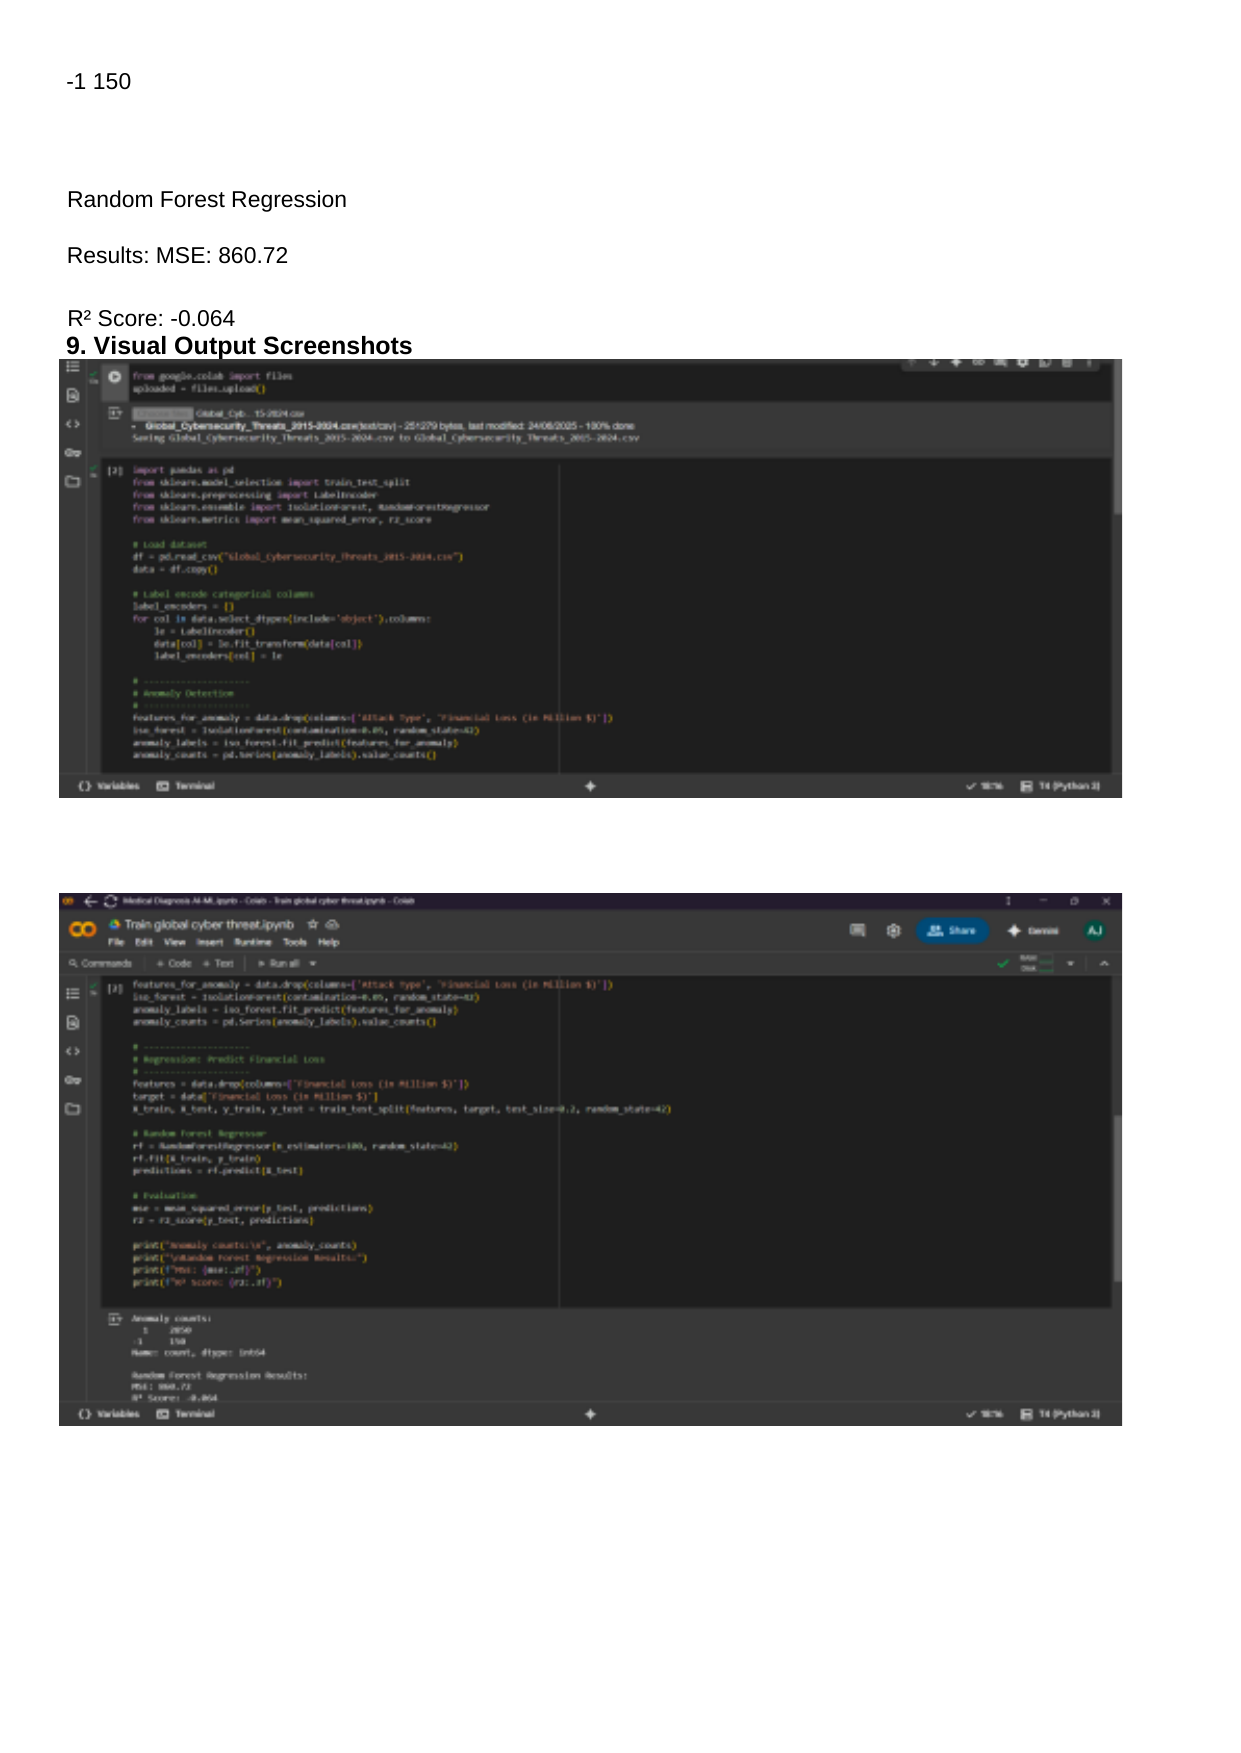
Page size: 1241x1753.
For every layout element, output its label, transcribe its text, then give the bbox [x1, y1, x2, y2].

text 9. Visual Output Screenshots [66, 331, 1175, 359]
picture [59, 359, 1123, 798]
text -1 150 [66, 68, 1175, 94]
text R² Score: -0.064 [67, 304, 1175, 331]
text Random Forest Regression Results: MSE: 860.72 [67, 186, 435, 268]
picture [59, 893, 1123, 1426]
